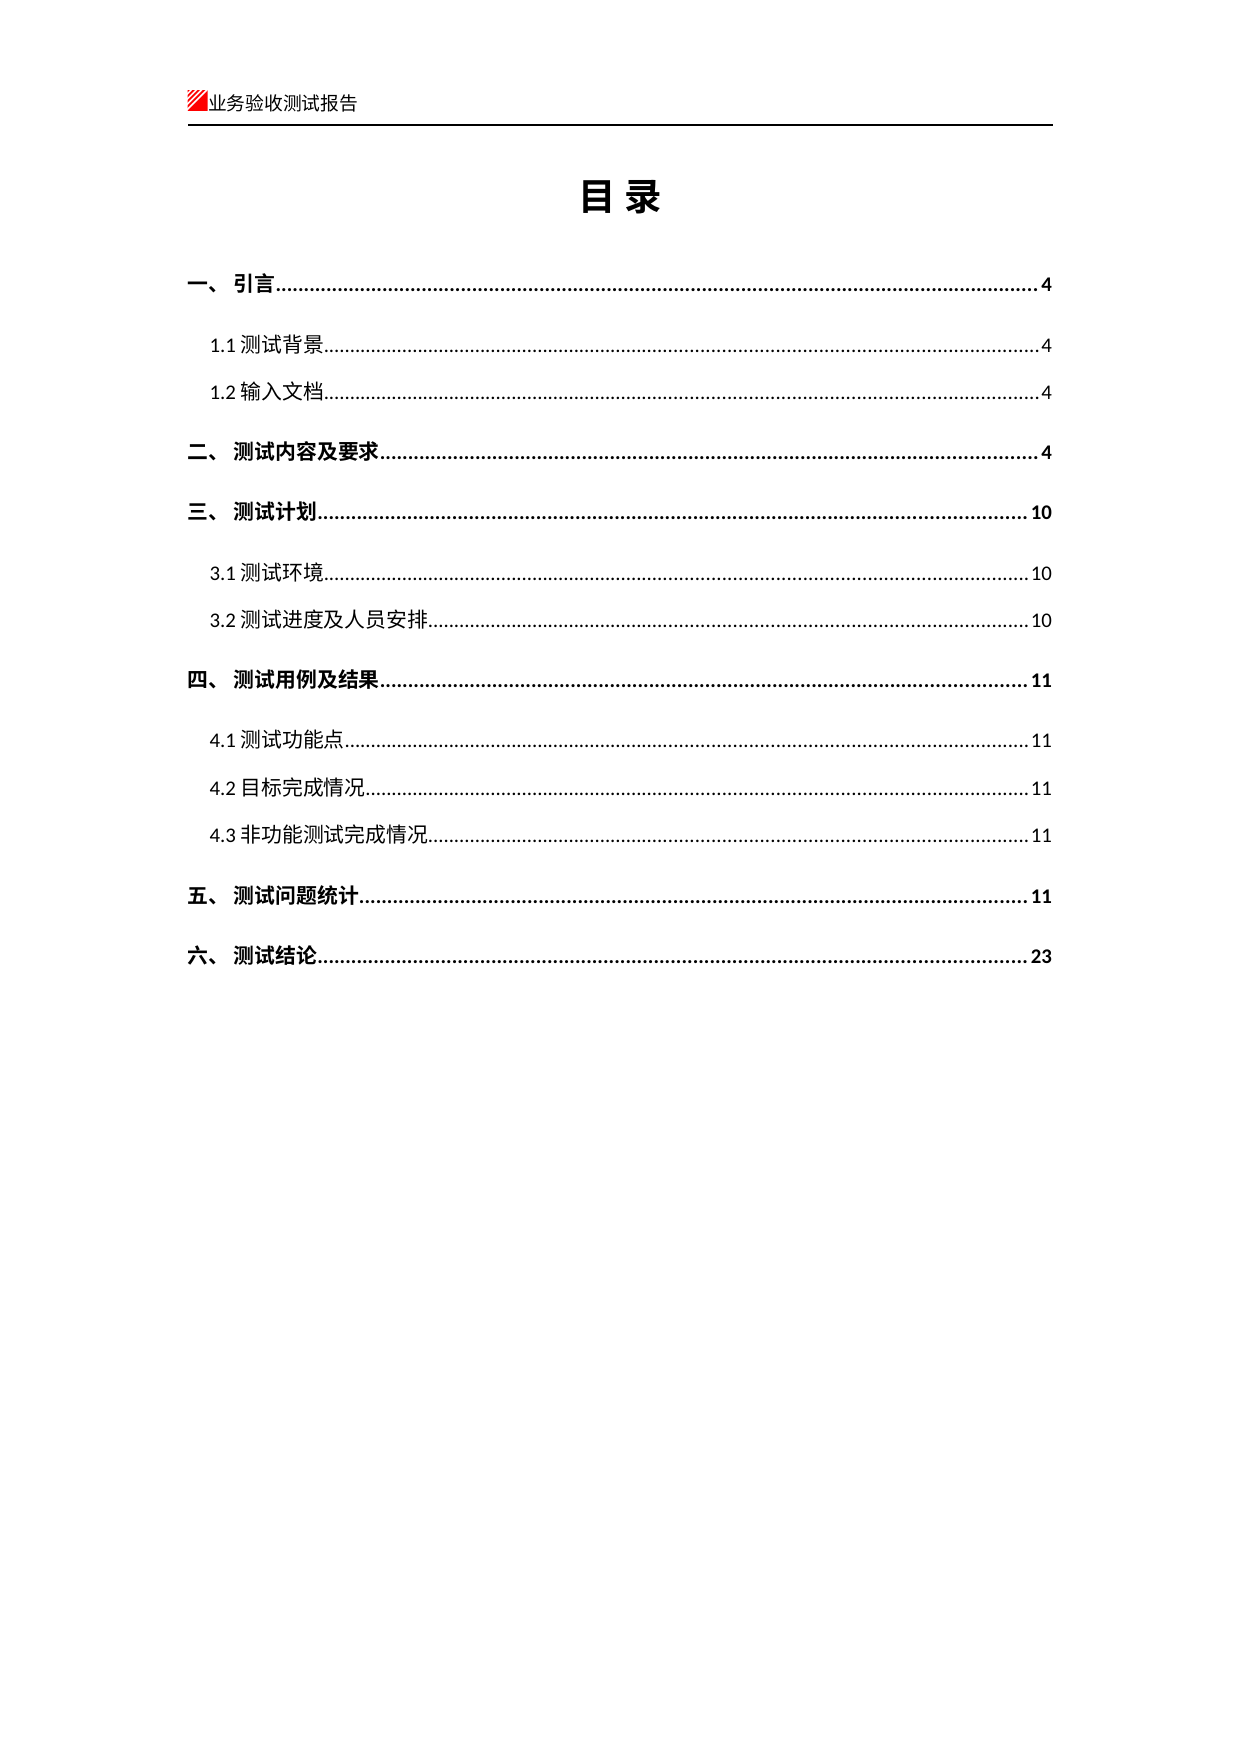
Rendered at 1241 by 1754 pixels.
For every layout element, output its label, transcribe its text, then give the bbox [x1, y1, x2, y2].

text 二、 测试内容及要求 4 [187, 434, 1053, 467]
text 3.1 测试环境 10 [209, 554, 1053, 587]
text 4.2 目标完成情况 11 [209, 770, 1053, 802]
text 4.1 测试功能点 11 [209, 722, 1053, 755]
text 五、 测试问题统计 11 [187, 878, 1053, 910]
picture [187, 90, 208, 111]
text 1.2 输入文档 4 [209, 374, 1053, 407]
text 4.3 非功能测试完成情况 11 [209, 818, 1053, 850]
text 一、 引言 4 [187, 267, 1053, 299]
text 四、 测试用例及结果 11 [187, 662, 1053, 695]
text 1.1 测试背景 4 [209, 327, 1053, 359]
text 六、 测试结论 23 [187, 938, 1053, 970]
text 三、 测试计划 10 [187, 494, 1053, 527]
text 3.2 测试进度及人员安排 10 [209, 602, 1053, 635]
text 目 录 [187, 162, 1053, 227]
